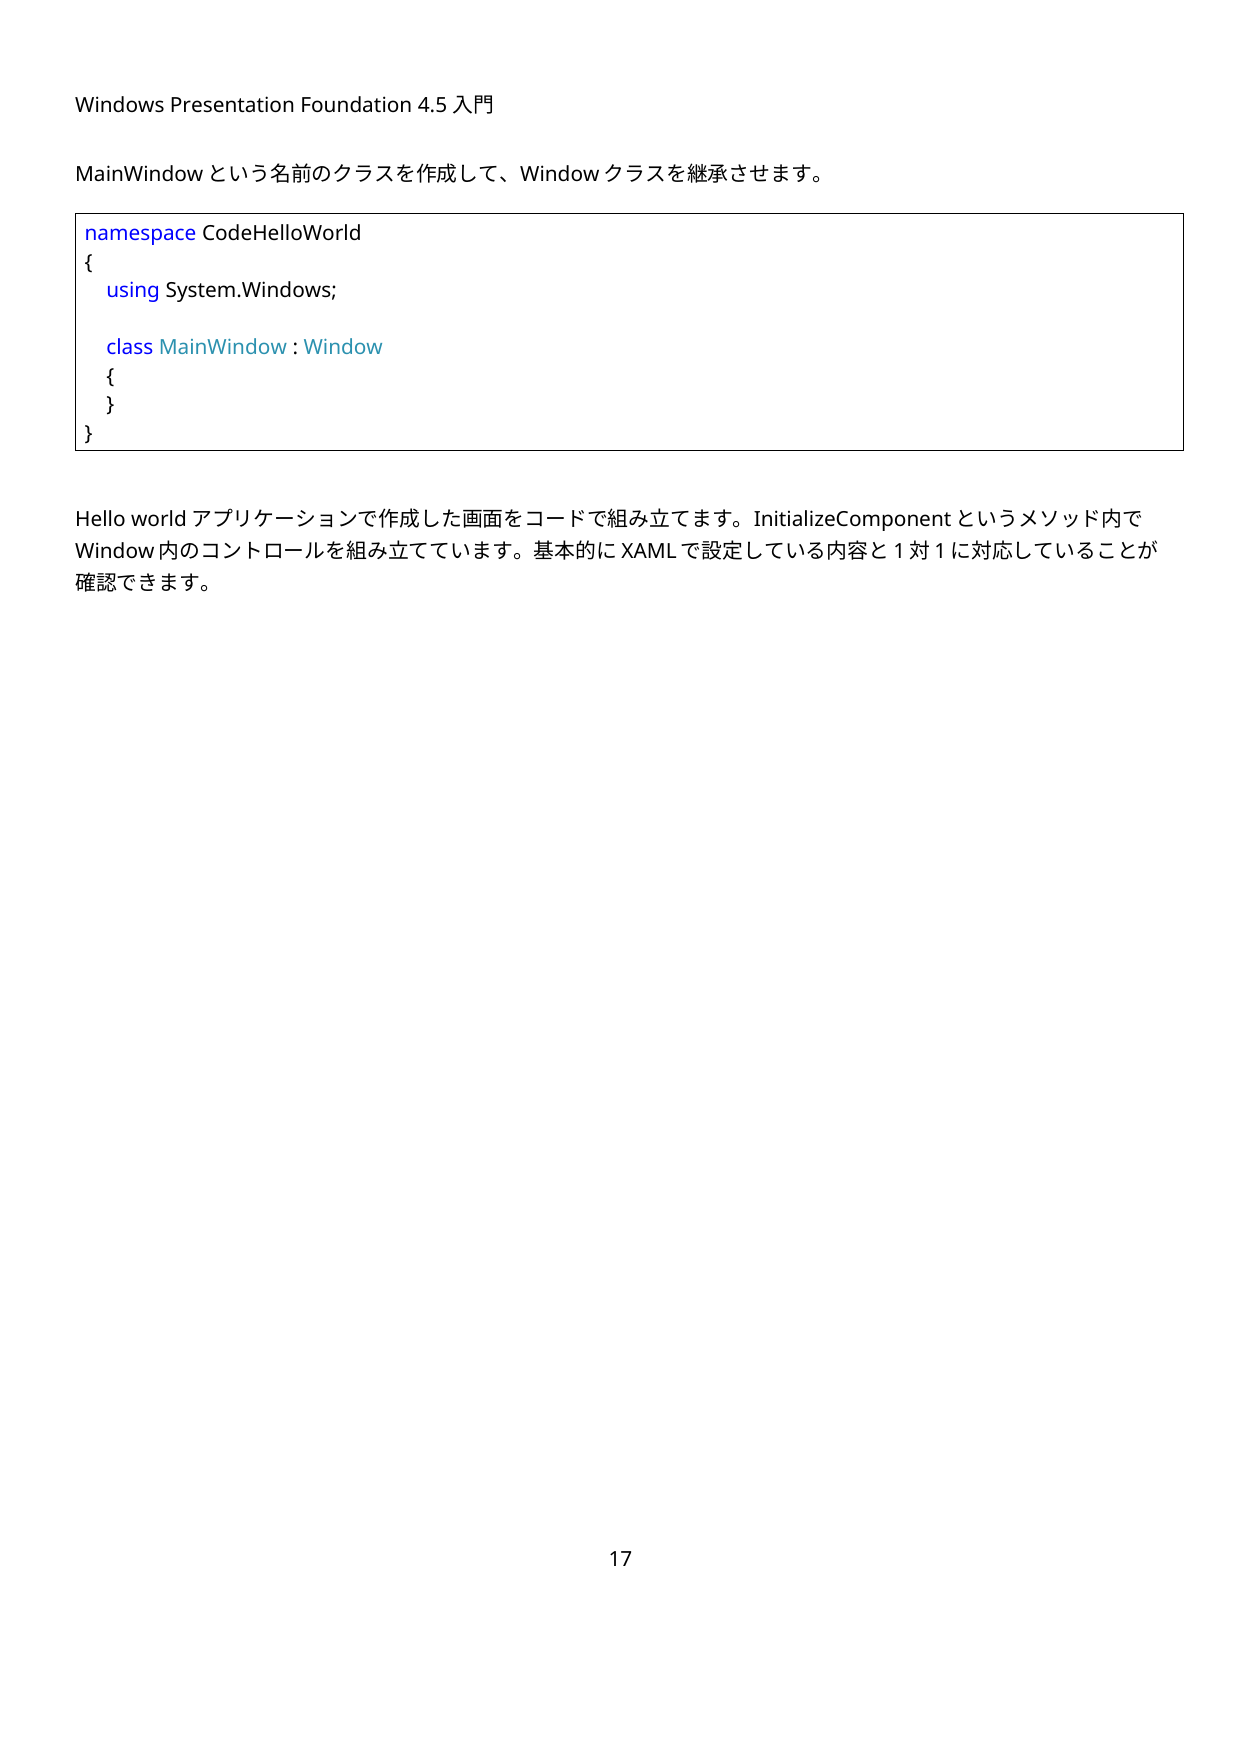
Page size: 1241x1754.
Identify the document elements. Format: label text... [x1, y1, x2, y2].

text { [84, 247, 1174, 275]
text namespace CodeHelloWorld [76, 216, 1183, 247]
text class MainWindow : Window [84, 332, 1174, 361]
text } [76, 418, 1183, 448]
text MainWindowという名前のクラスを作成して、Windowクラスを継承させます。 [75, 156, 1165, 188]
text Hello worldアプリケーションで作成した画面をコードで組み立てます。InitializeComponentというメソッド内でWindow内のコントロールを組み立てています。基本的にXAMLで設定している内容と1対1に対応していることが確認できます。 [75, 451, 1165, 597]
text } [84, 389, 1174, 418]
text using System.Windows; [84, 275, 1174, 304]
text { [84, 361, 1174, 389]
